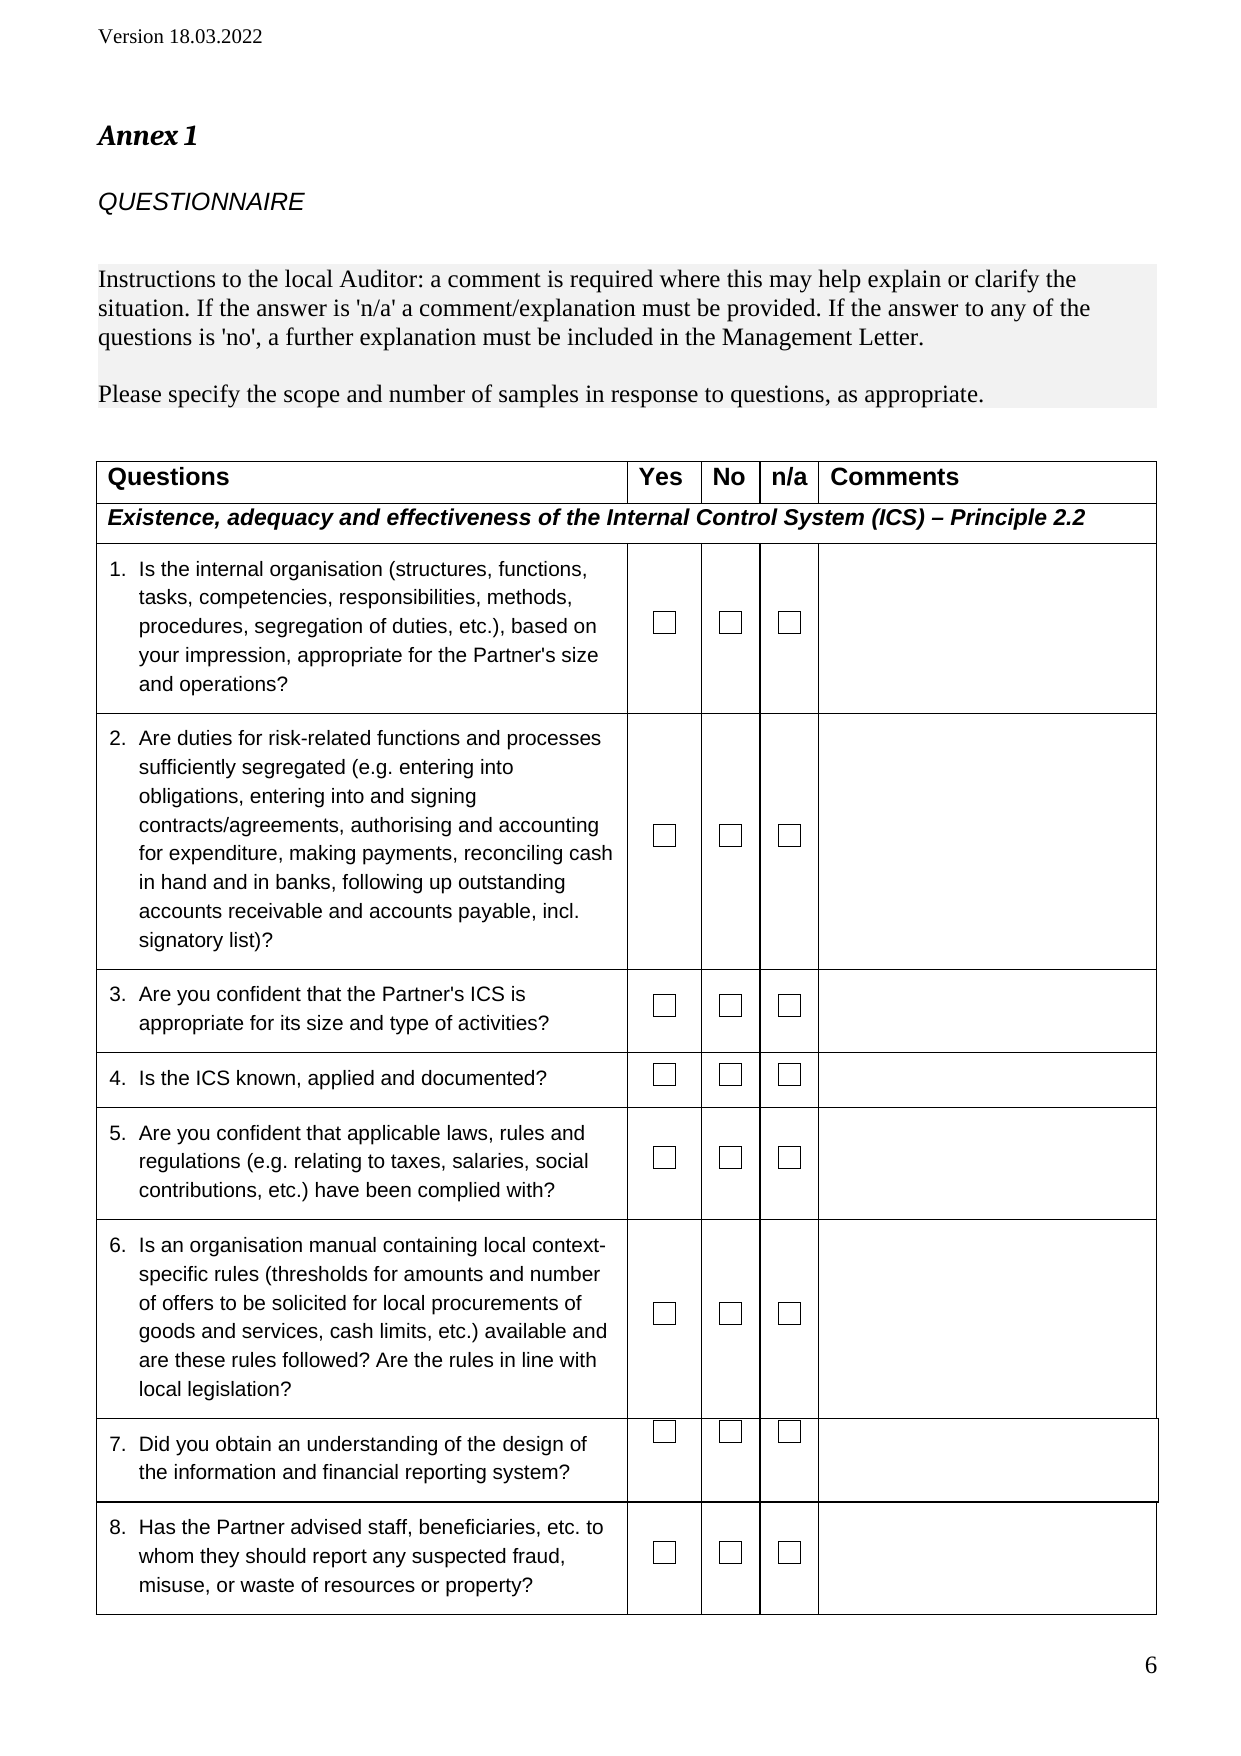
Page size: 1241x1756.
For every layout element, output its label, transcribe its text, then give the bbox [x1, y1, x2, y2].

table_cell [628, 714, 701, 969]
table_cell Is the internal organisation (structures, functions, tasks, competencies, responsibilities, methods, procedures, segregation of duties, etc.), based on your impression, appropriate for the Partner's size and operations? [97, 544, 627, 713]
table_cell [819, 714, 1156, 969]
table_cell [761, 544, 818, 713]
subtitle QUESTIONNAIRE [98, 187, 1157, 216]
table_header No [702, 462, 759, 503]
table_header Questions [97, 462, 627, 503]
table_cell [702, 544, 759, 713]
table_cell [761, 1108, 818, 1219]
table_cell [819, 970, 1156, 1052]
table_cell [628, 1419, 701, 1501]
table_cell Are you confident that the Partner's ICS is appropriate for its size and type of activities? [97, 970, 627, 1052]
table_cell Existence, adequacy and effectiveness of the Internal Control System (ICS) – Principle 2.2 [97, 504, 1156, 543]
table_cell [702, 970, 759, 1052]
table_cell [628, 1053, 701, 1107]
table_cell Are duties for risk-related functions and processes sufficiently segregated (e.g. entering into obligations, entering into and signing contracts/agreements, authorising and accounting for expenditure, making payments, reconciling cash in hand and in banks, following up outstanding accounts receivable and accounts payable, incl. signatory list)? [97, 714, 627, 969]
table_cell Is the ICS known, applied and documented? [97, 1053, 627, 1107]
table_header Comments [819, 462, 1156, 503]
table_cell [761, 714, 818, 969]
table_cell [761, 1053, 818, 1107]
table_cell [628, 544, 701, 713]
table_cell [628, 1503, 701, 1614]
table_cell [819, 1503, 1156, 1614]
table_cell Has the Partner advised staff, beneficiaries, etc. to whom they should report any suspected fraud, misuse, or waste of resources or property? [97, 1503, 627, 1614]
table_cell Did you obtain an understanding of the design of the information and financial reporting system? [97, 1419, 627, 1501]
table_cell [628, 1220, 701, 1418]
table_cell [819, 1220, 1156, 1418]
table_cell [702, 1220, 759, 1418]
table_cell [819, 544, 1156, 713]
text Please specify the scope and number of samples in response to questions, as appropriate. [98, 379, 1157, 408]
table_cell [702, 714, 759, 969]
text Instructions to the local Auditor: a comment is required where this may help explain or clarify the situation. If the answer is 'n/a' a comment/explanation must be provided. If the answer to any of the questions is 'no', a further explanation must be included in the Management Letter. [98, 264, 1157, 350]
table_cell [761, 1220, 818, 1418]
table_cell [628, 1108, 701, 1219]
table_cell [702, 1503, 759, 1614]
table_header Yes [628, 462, 701, 503]
table_cell [702, 1419, 759, 1501]
table_cell [819, 1108, 1156, 1219]
table_cell [628, 970, 701, 1052]
table_cell Is an organisation manual containing local context-specific rules (thresholds for amounts and number of offers to be solicited for local procurements of goods and services, cash limits, etc.) available and are these rules followed? Are the rules in line with local legislation? [97, 1220, 627, 1418]
table_cell [819, 1419, 1158, 1501]
table_cell [702, 1108, 759, 1219]
table_cell [761, 970, 818, 1052]
table_cell Are you confident that applicable laws, rules and regulations (e.g. relating to taxes, salaries, social contributions, etc.) have been complied with? [97, 1108, 627, 1219]
table_header n/a [761, 462, 818, 503]
table_cell [819, 1053, 1156, 1107]
table_cell [761, 1503, 818, 1614]
subtitle Annex 1 [98, 119, 1157, 152]
table_cell [761, 1419, 818, 1501]
table_cell [702, 1053, 759, 1107]
